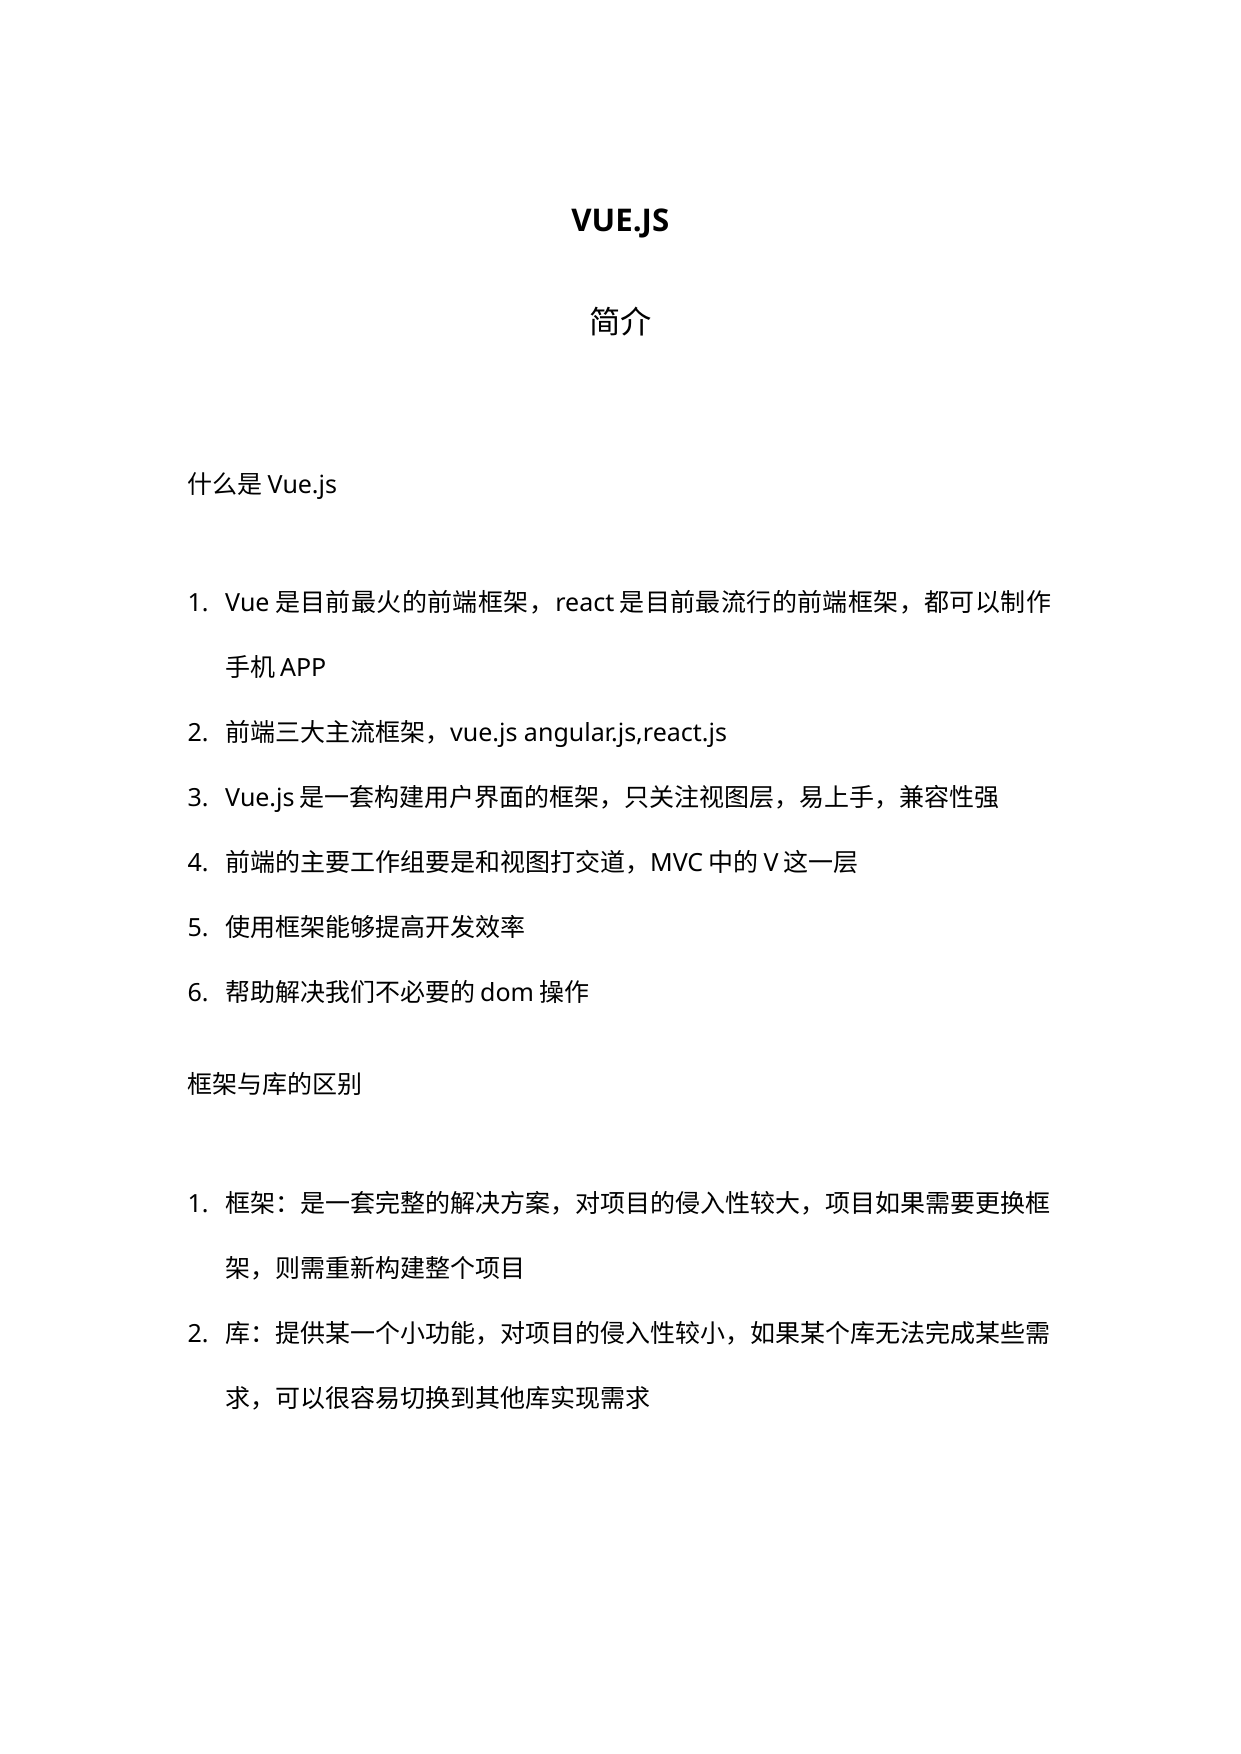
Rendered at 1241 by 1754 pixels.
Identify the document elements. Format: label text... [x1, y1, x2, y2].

list 帮助解决我们不必要的dom操作 [187, 958, 1053, 1023]
list 前端的主要工作组要是和视图打交道，MVC中的V这一层 [187, 828, 1053, 893]
list Vue.js是一套构建用户界面的框架，只关注视图层，易上手，兼容性强 [187, 763, 1053, 828]
list 使用框架能够提高开发效率 [187, 893, 1053, 958]
subtitle 简介 [187, 287, 1053, 352]
list 框架：是一套完整的解决方案，对项目的侵入性较大，项目如果需要更换框架，则需重新构建整个项目 [187, 1169, 1053, 1299]
list 库：提供某一个小功能，对项目的侵入性较小，如果某个库无法完成某些需求，可以很容易切换到其他库实现需求 [187, 1299, 1053, 1429]
subtitle 什么是Vue.js [187, 450, 1053, 515]
list 前端三大主流框架，vue.js angular.js,react.js [187, 698, 1053, 763]
list Vue是目前最火的前端框架，react是目前最流行的前端框架，都可以制作手机APP [187, 568, 1053, 698]
title VUE.JS [187, 187, 1053, 252]
subtitle 框架与库的区别 [187, 1051, 1053, 1116]
